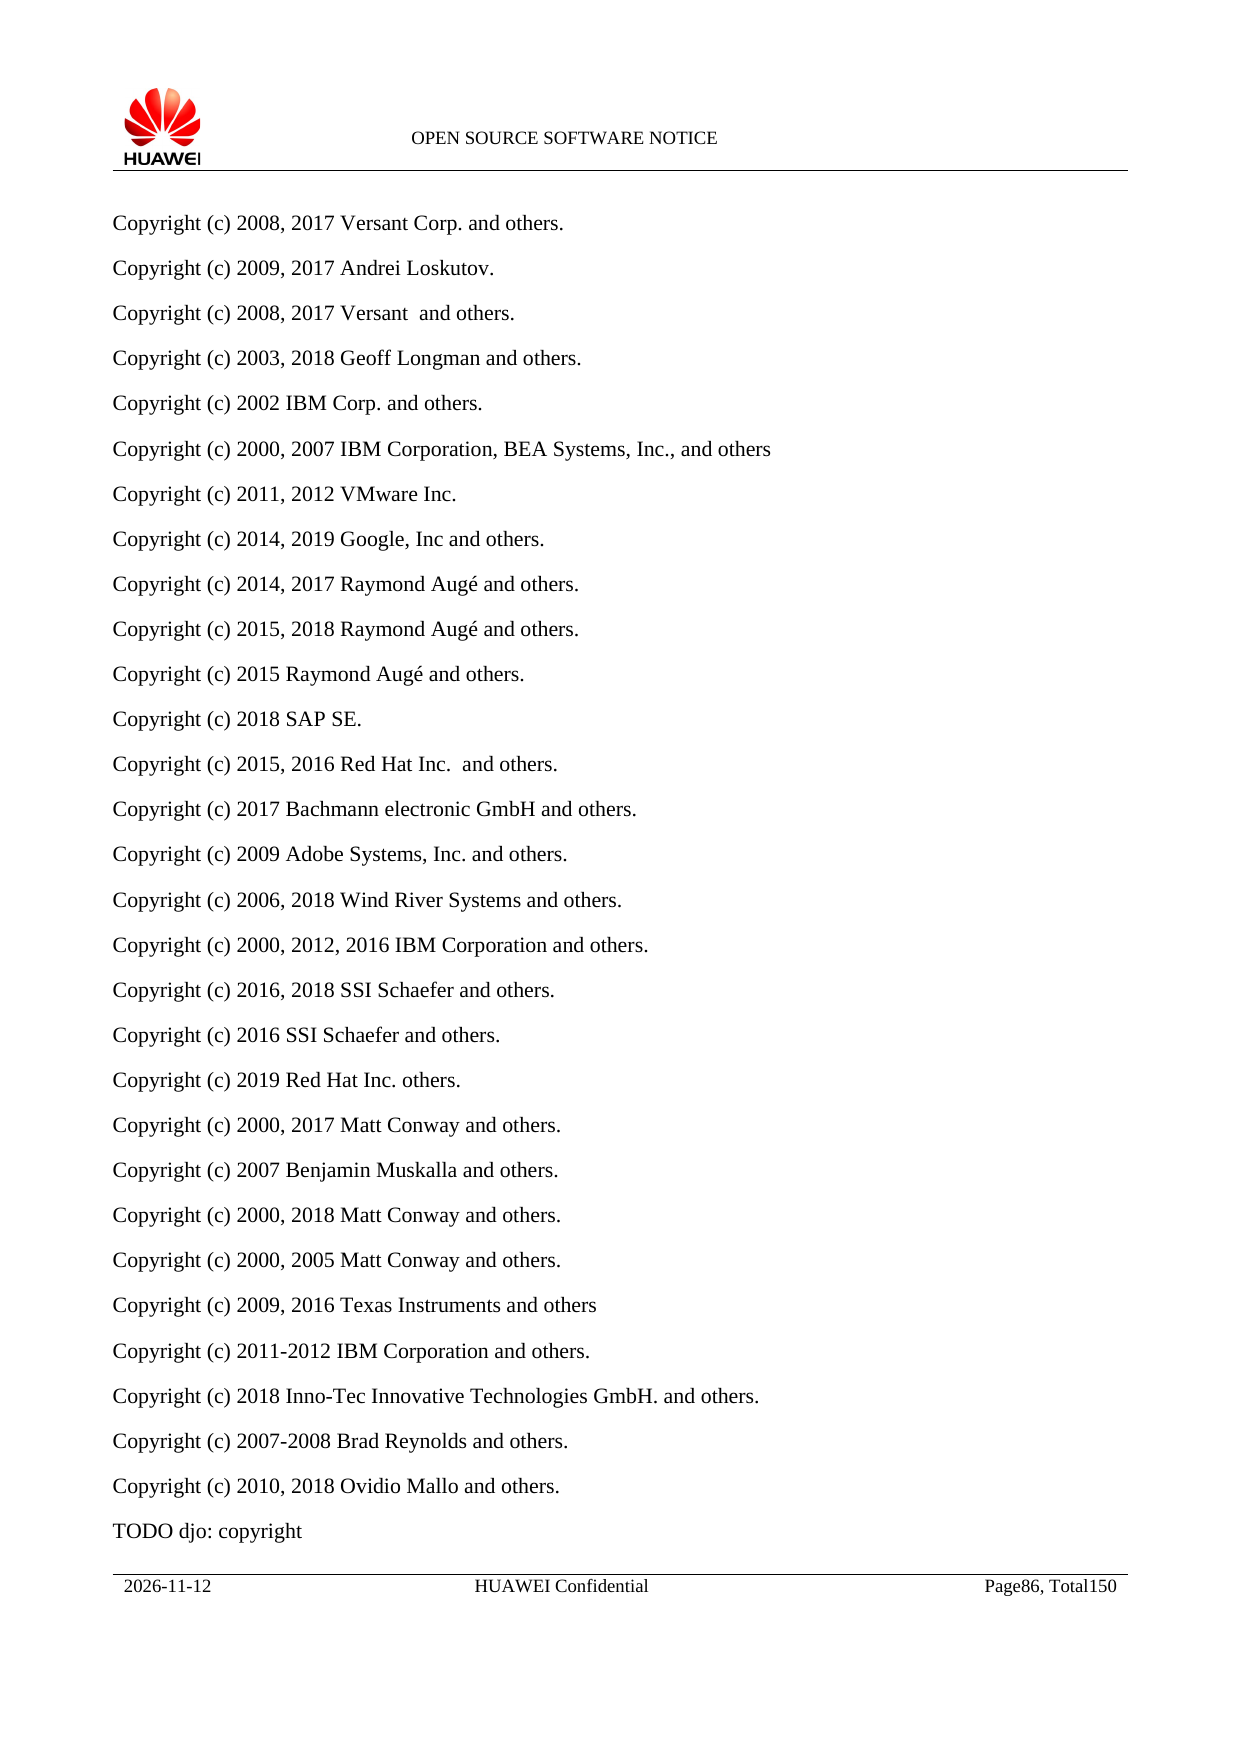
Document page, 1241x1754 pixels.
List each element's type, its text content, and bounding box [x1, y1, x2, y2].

text Copyright (c) 2018 SAP SE. [112, 702, 1128, 735]
text Copyright (c) 2008, 2017 Versant Corp. and others. [112, 206, 1128, 239]
text TODO djo: copyright [112, 1514, 1128, 1547]
text Copyright (c) 2014, 2017 Raymond Augé and others. [112, 567, 1128, 600]
text Copyright (c) 2008, 2017 Versant and others. [112, 297, 1128, 329]
text Copyright (c) 2014, 2019 Google, Inc and others. [112, 522, 1128, 554]
text Copyright (c) 2018 Inno-Tec Innovative Technologies GmbH. and others. [112, 1379, 1128, 1412]
text Copyright (c) 2002 IBM Corp. and others. [112, 387, 1128, 419]
text Copyright (c) 2015, 2018 Raymond Augé and others. [112, 612, 1128, 645]
text Copyright (c) 2000, 2017 Matt Conway and others. [112, 1108, 1128, 1141]
text Copyright (c) 2011-2012 IBM Corporation and others. [112, 1334, 1128, 1366]
text Copyright (c) 2010, 2018 Ovidio Mallo and others. [112, 1469, 1128, 1502]
text Copyright (c) 2011, 2012 VMware Inc. [112, 477, 1128, 509]
text Copyright (c) 2006, 2018 Wind River Systems and others. [112, 883, 1128, 915]
text Copyright (c) 2016 SSI Schaefer and others. [112, 1018, 1128, 1051]
text Copyright (c) 2009, 2017 Andrei Loskutov. [112, 251, 1128, 284]
text Copyright (c) 2000, 2005 Matt Conway and others. [112, 1244, 1128, 1276]
text Copyright (c) 2003, 2018 Geoff Longman and others. [112, 342, 1128, 374]
text Copyright (c) 2000, 2007 IBM Corporation, BEA Systems, Inc., and others [112, 432, 1128, 464]
text Copyright (c) 2019 Red Hat Inc. others. [112, 1063, 1128, 1096]
text Copyright (c) 2007-2008 Brad Reynolds and others. [112, 1424, 1128, 1457]
text Copyright (c) 2009, 2016 Texas Instruments and others [112, 1289, 1128, 1321]
text Copyright (c) 2009 Adobe Systems, Inc. and others. [112, 838, 1128, 870]
text Copyright (c) 2015 Raymond Augé and others. [112, 657, 1128, 690]
text Copyright (c) 2017 Bachmann electronic GmbH and others. [112, 793, 1128, 825]
text Copyright (c) 2016, 2018 SSI Schaefer and others. [112, 973, 1128, 1006]
text Copyright (c) 2000, 2018 Matt Conway and others. [112, 1199, 1128, 1231]
picture [124, 88, 201, 165]
text Copyright (c) 2007 Benjamin Muskalla and others. [112, 1153, 1128, 1186]
text Copyright (c) 2000, 2012, 2016 IBM Corporation and others. [112, 928, 1128, 961]
text Copyright (c) 2015, 2016 Red Hat Inc. and others. [112, 748, 1128, 780]
